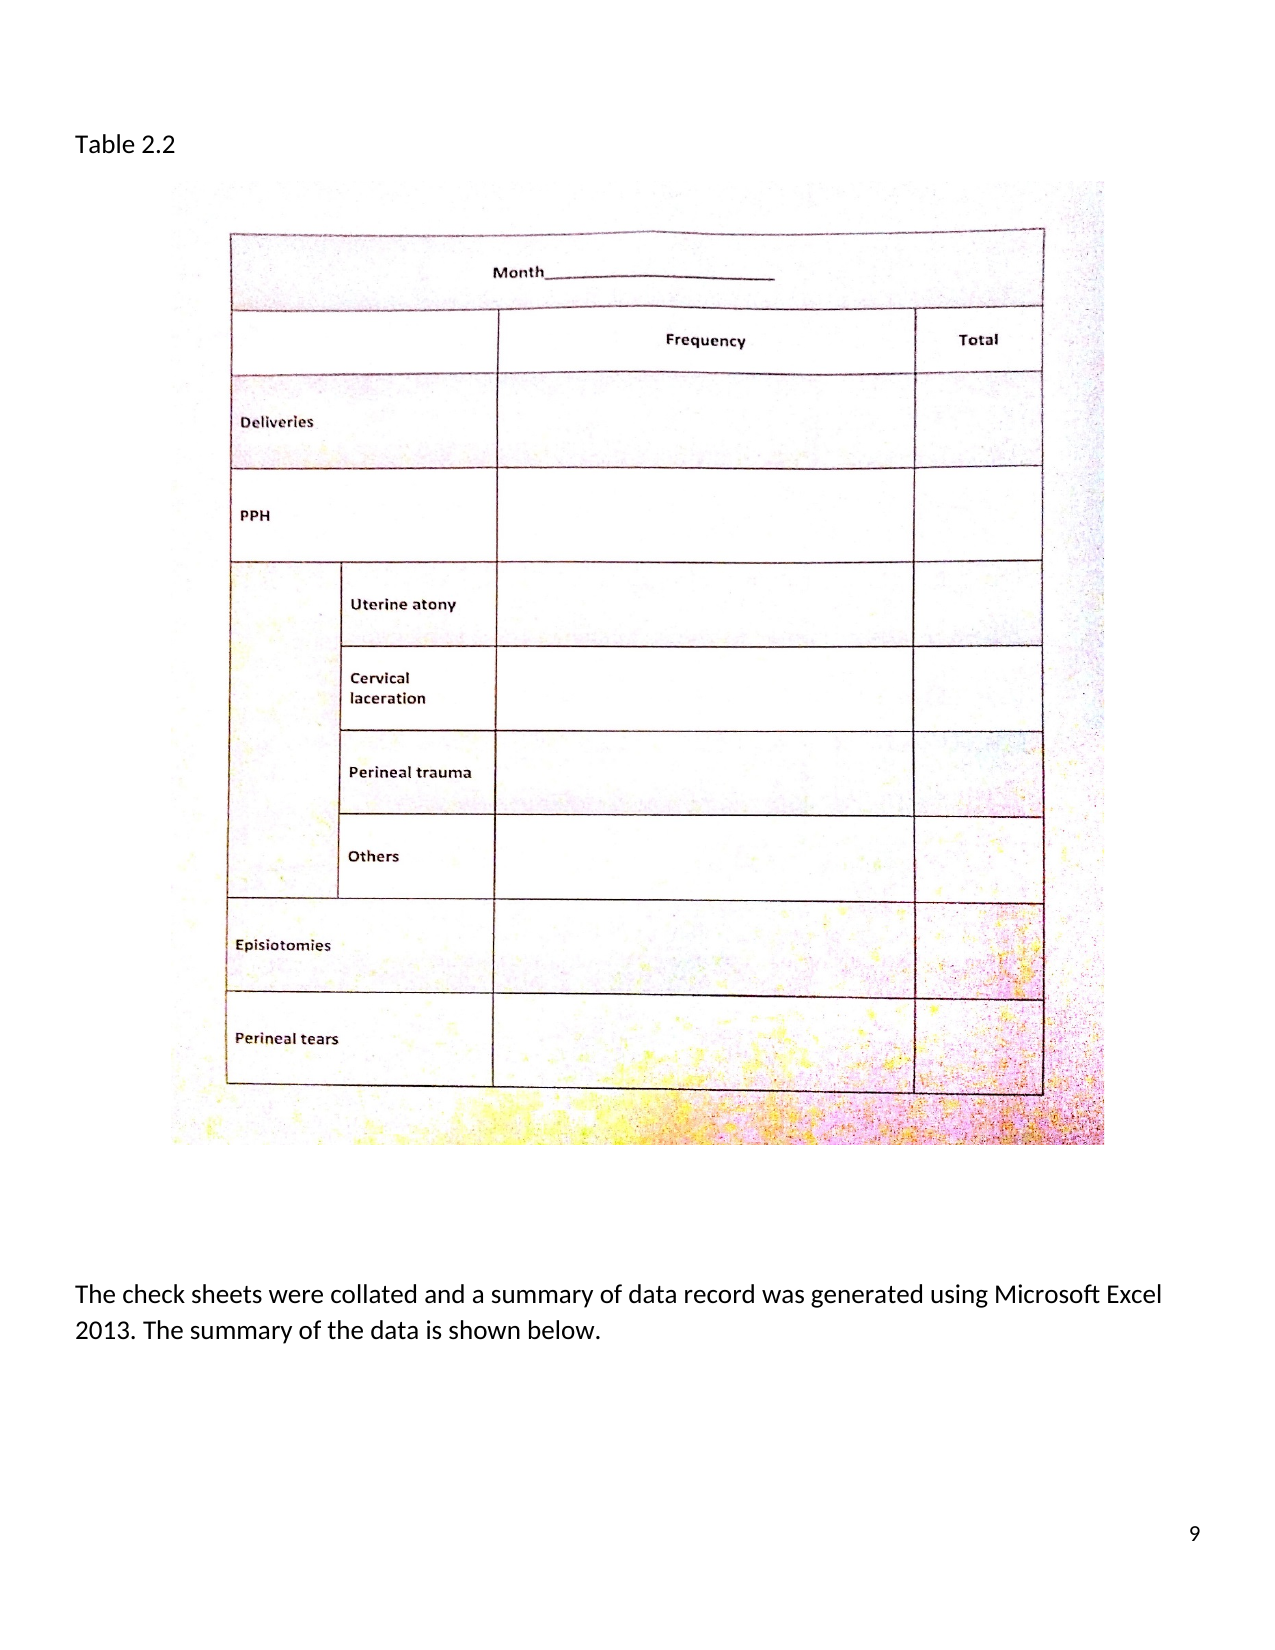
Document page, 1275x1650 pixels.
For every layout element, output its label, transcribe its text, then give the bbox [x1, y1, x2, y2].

text Table 2.2 [75, 127, 1200, 160]
picture [170, 181, 1105, 1145]
text The check sheets were collated and a summary of data record was generated using Microsoft Excel 2013. The summary of the data is shown below. [75, 1278, 1200, 1346]
